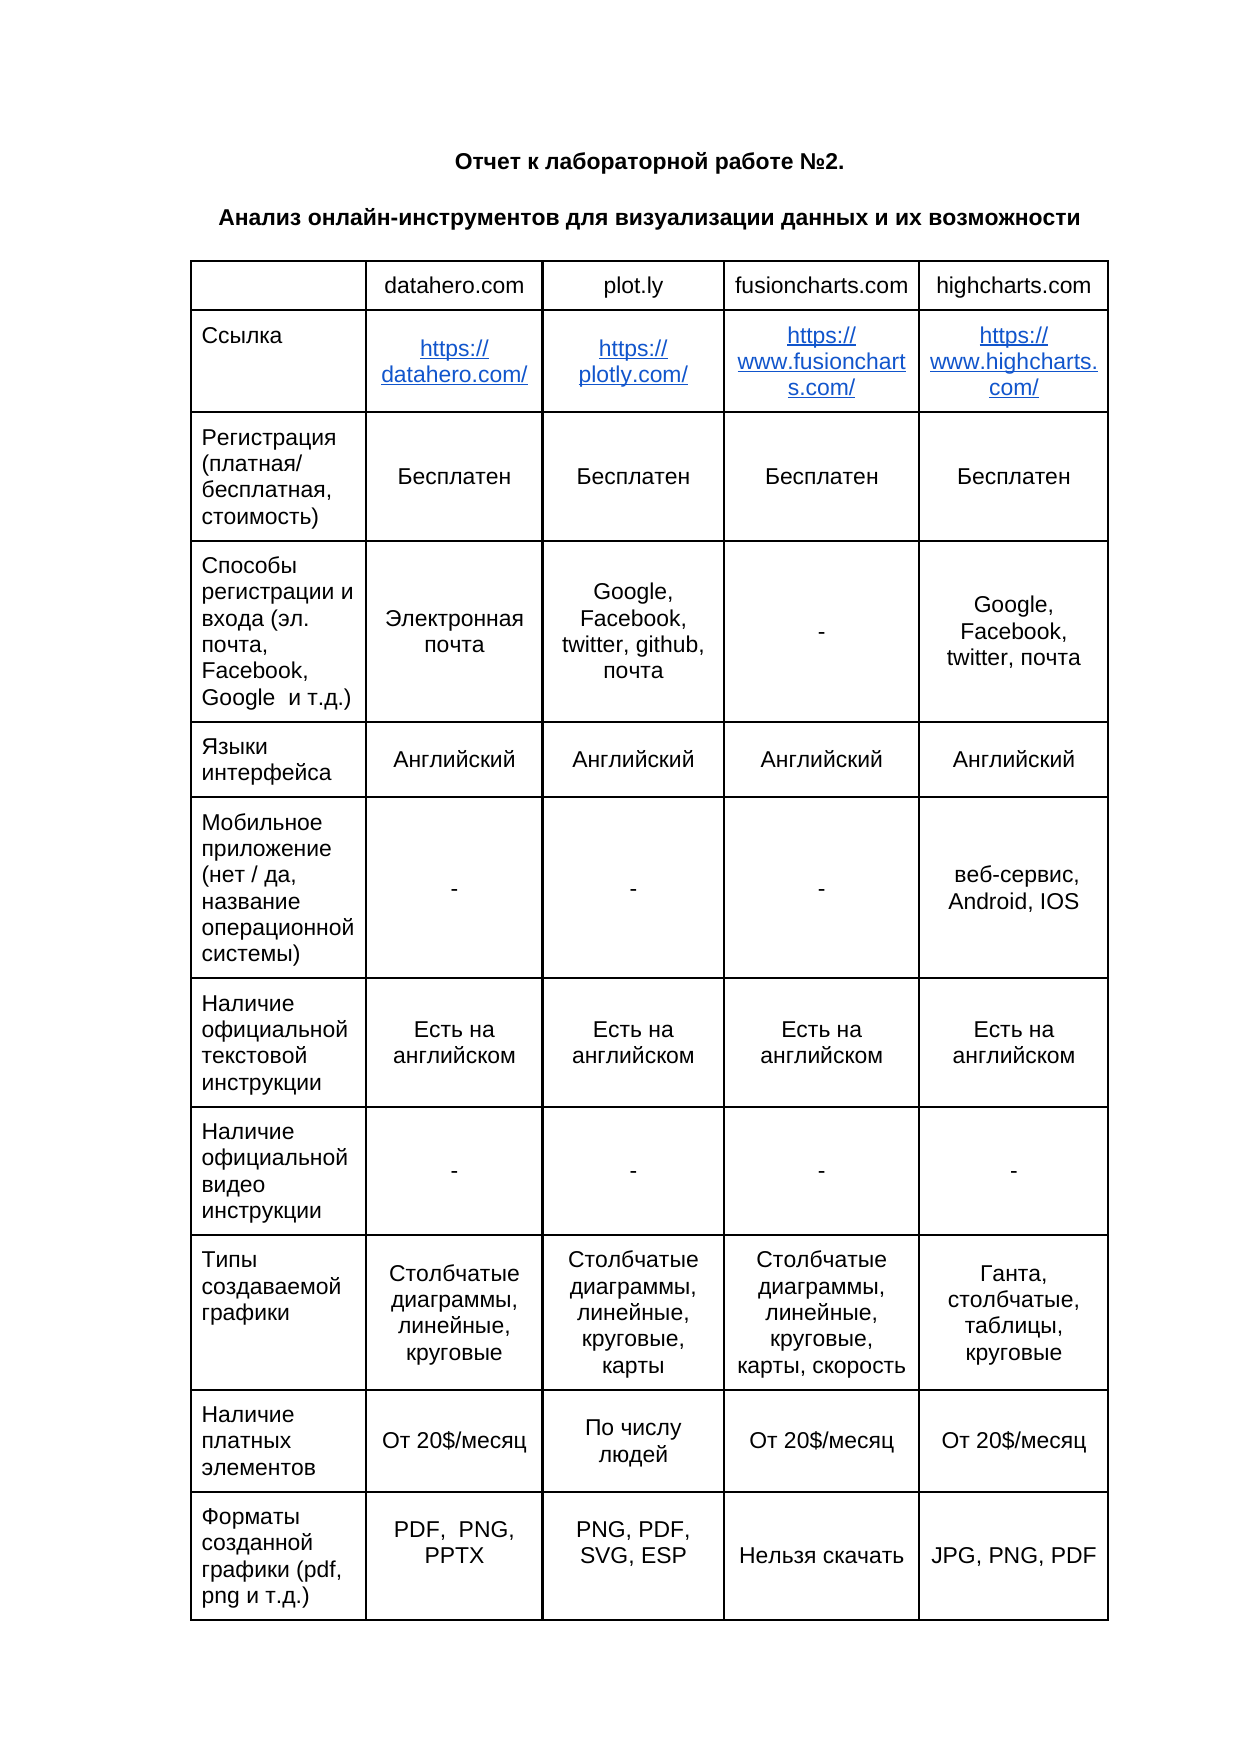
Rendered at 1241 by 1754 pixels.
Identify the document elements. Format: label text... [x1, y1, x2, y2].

table_cell Бесплатен [920, 413, 1107, 539]
table_cell Наличие платных элементов [192, 1391, 365, 1491]
table_cell Наличие официальной текстовой инструкции [192, 979, 365, 1106]
table_header plot.ly [544, 262, 723, 309]
text Отчет к лабораторной работе №2. [118, 148, 1181, 174]
table_cell Способы регистрации и входа (эл. почта, Facebook, Google и т.д.) [192, 542, 365, 721]
table_cell Google, Facebook, twitter, почта [920, 542, 1107, 721]
table_cell Регистрация (платная/ бесплатная, стоимость) [192, 413, 365, 539]
table_cell https://www.fusioncharts.com/ [725, 311, 918, 411]
table_cell Электронная почта [367, 542, 541, 721]
table_cell Бесплатен [367, 413, 541, 539]
table_cell Ганта, столбчатые, таблицы, круговые [920, 1236, 1107, 1388]
table_cell По числу людей [544, 1391, 723, 1491]
table_cell Бесплатен [725, 413, 918, 539]
table_cell - [544, 1108, 723, 1234]
table_cell https://plotly.com/ [544, 311, 723, 411]
table_header fusioncharts.com [725, 262, 918, 309]
table_cell https://www.highcharts.com/ [920, 311, 1107, 411]
table_cell Ссылка [192, 311, 365, 411]
table_cell Есть на английском [544, 979, 723, 1106]
table_cell - [544, 798, 723, 977]
table_cell Есть на английском [725, 979, 918, 1106]
table_cell Мобильное приложение (нет / да, название операционной системы) [192, 798, 365, 977]
table_cell веб-сервис, Android, IOS [920, 798, 1107, 977]
table_cell Языки интерфейса [192, 723, 365, 796]
table_cell - [367, 1108, 541, 1234]
table_cell Типы создаваемой графики [192, 1236, 365, 1388]
table_cell PDF, PNG, PPTX [367, 1493, 541, 1619]
table_cell Английский [367, 723, 541, 796]
text Анализ онлайн-инструментов для визуализации данных и их возможности [118, 204, 1181, 230]
table_cell Английский [544, 723, 723, 796]
table_cell Есть на английском [367, 979, 541, 1106]
table_cell - [725, 542, 918, 721]
table_cell Google, Facebook, twitter, github, почта [544, 542, 723, 721]
table_cell PNG, PDF, SVG, ESP [544, 1493, 723, 1619]
table_cell Столбчатые диаграммы, линейные, круговые, карты [544, 1236, 723, 1388]
table_cell Английский [920, 723, 1107, 796]
table_cell От 20$/месяц [725, 1391, 918, 1491]
table_cell Форматы созданной графики (pdf, png и т.д.) [192, 1493, 365, 1619]
table_cell - [920, 1108, 1107, 1234]
table_cell Бесплатен [544, 413, 723, 539]
table_cell Есть на английском [920, 979, 1107, 1106]
table_cell От 20$/месяц [920, 1391, 1107, 1491]
table_cell https://datahero.com/ [367, 311, 541, 411]
table_cell Наличие официальной видео инструкции [192, 1108, 365, 1234]
table_header highcharts.com [920, 262, 1107, 309]
table_cell От 20$/месяц [367, 1391, 541, 1491]
table_cell JPG, PNG, PDF [920, 1493, 1107, 1619]
table_cell Столбчатые диаграммы, линейные, круговые, карты, скорость [725, 1236, 918, 1388]
table_header datahero.com [367, 262, 541, 309]
table_cell Английский [725, 723, 918, 796]
table_cell - [725, 1108, 918, 1234]
table_cell - [725, 798, 918, 977]
table_cell Нельзя скачать [725, 1493, 918, 1619]
table_cell - [367, 798, 541, 977]
table_header [192, 262, 365, 309]
table_cell Столбчатые диаграммы, линейные, круговые [367, 1236, 541, 1388]
